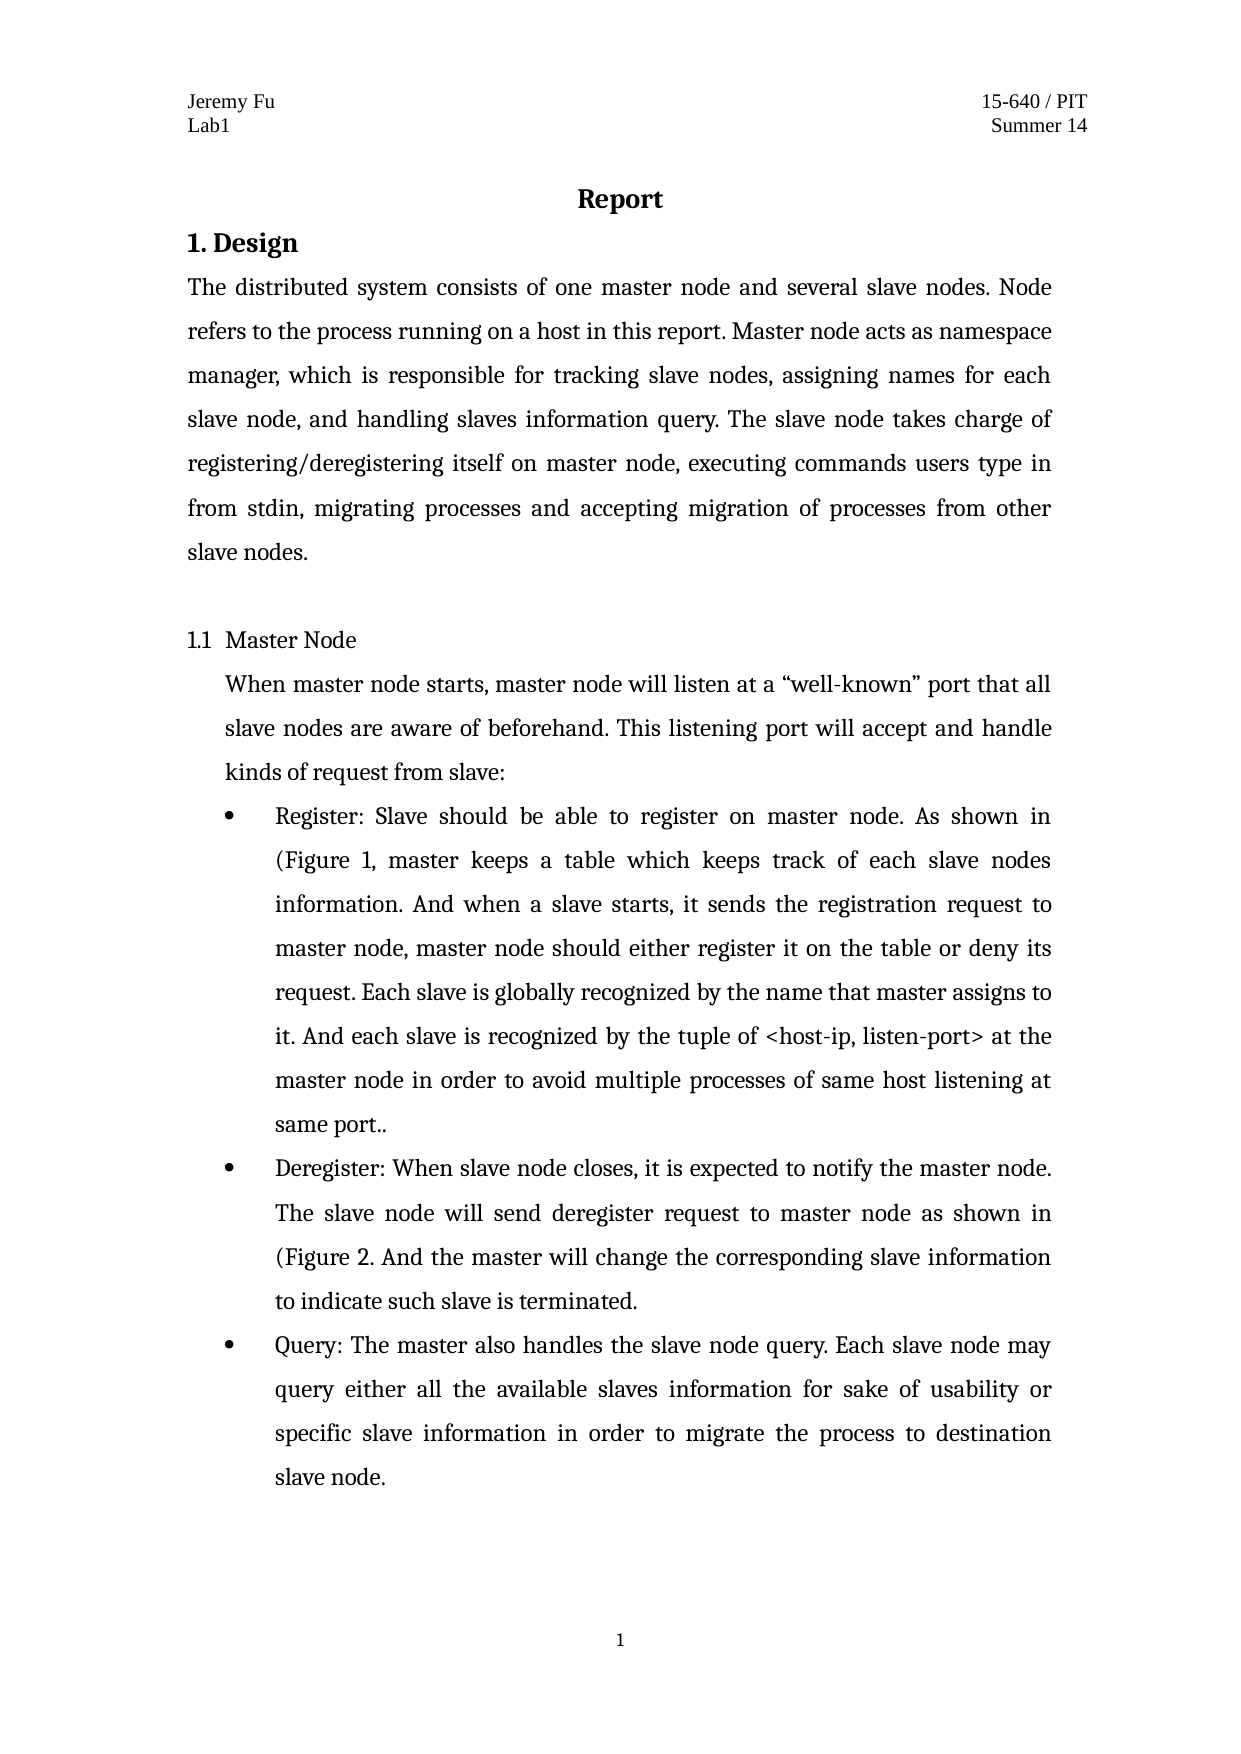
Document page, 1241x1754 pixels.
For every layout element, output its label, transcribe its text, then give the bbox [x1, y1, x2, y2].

list When master node starts, master node will listen at a “well-known” port that all slave nodes are aware of beforehand. This listening port will accept and handle kinds of request from slave: [225, 662, 1053, 794]
list Register: Slave should be able to register on master node. As shown in Figure 1, master keeps a table which keeps track of each slave nodes information. And when a slave starts, it sends the registration request to master node, master node should either register it on the table or deny its request. Each slave is globally recognized by the name that master assigns to it. And each slave is recognized by the tuple of <host-ip, listen-port> at the master node in order to avoid multiple processes of same host listening at same port.. [225, 794, 1053, 1147]
list Master Node [187, 618, 1053, 662]
text 1. Design [187, 221, 1053, 266]
text Report [187, 177, 1053, 221]
list Query: The master also handles the slave node query. Each slave node may query either all the available slaves information for sake of usability or specific slave information in order to migrate the process to destination slave node. [225, 1323, 1053, 1499]
text The distributed system consists of one master node and several slave nodes. Node refers to the process running on a host in this report. Master node acts as namespace manager, which is responsible for tracking slave nodes, assigning names for each slave node, and handling slaves information query. The slave node takes charge of registering/deregistering itself on master node, executing commands users type in from stdin, migrating processes and accepting migration of processes from other slave nodes. [187, 266, 1053, 574]
list Deregister: When slave node closes, it is expected to notify the master node. The slave node will send deregister request to master node as shown in Figure 2. And the master will change the corresponding slave information to indicate such slave is terminated. [225, 1147, 1053, 1323]
